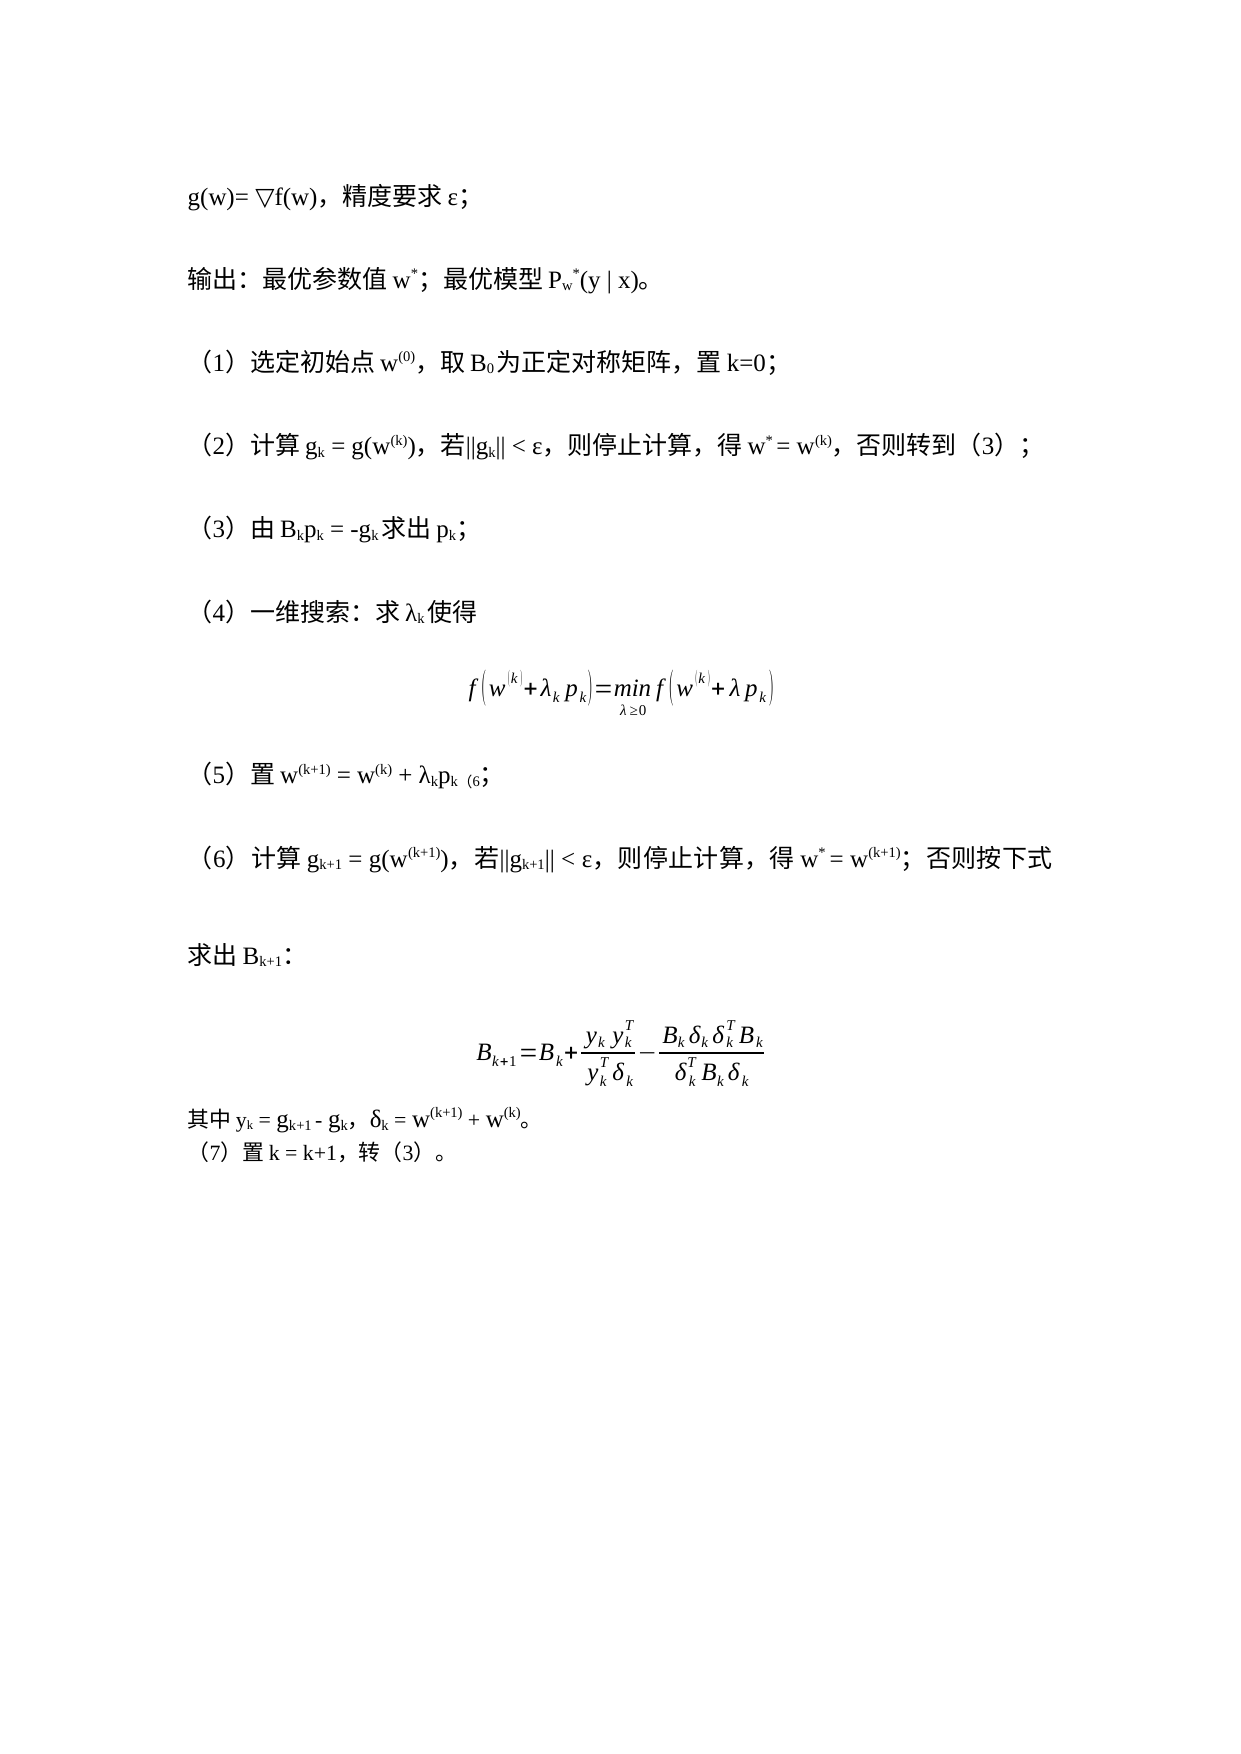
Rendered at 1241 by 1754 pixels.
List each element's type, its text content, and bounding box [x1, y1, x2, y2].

text （6）计算gk+1 = g(w(k+1))，若||gk+1|| < ε，则停止计算，得w* = w(k+1)；否则按下式求出Bk+1： [187, 824, 1053, 986]
text （2）计算gk = g(w(k))，若||gk|| < ε，则停止计算，得w* = w(k)，否则转到（3）； [187, 411, 1053, 476]
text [187, 162, 1053, 227]
text 输出：最优参数值w*；最优模型Pw*(y | x)。 [187, 245, 1053, 310]
text （3）由Bkpk = -gk求出pk； [187, 494, 1053, 559]
text （7）置k = k+1，转（3）。 [187, 1134, 1053, 1167]
text （1）选定初始点w(0)，取B0为正定对称矩阵，置k=0； [187, 328, 1053, 393]
text 其中yk = gk+1 - gk，δk = w(k+1) + w(k)。 [187, 1102, 1053, 1134]
text （4）一维搜索：求λk使得 [187, 578, 1053, 643]
text （5）置w(k+1) = w(k) + λkpk（6； [187, 741, 1053, 806]
